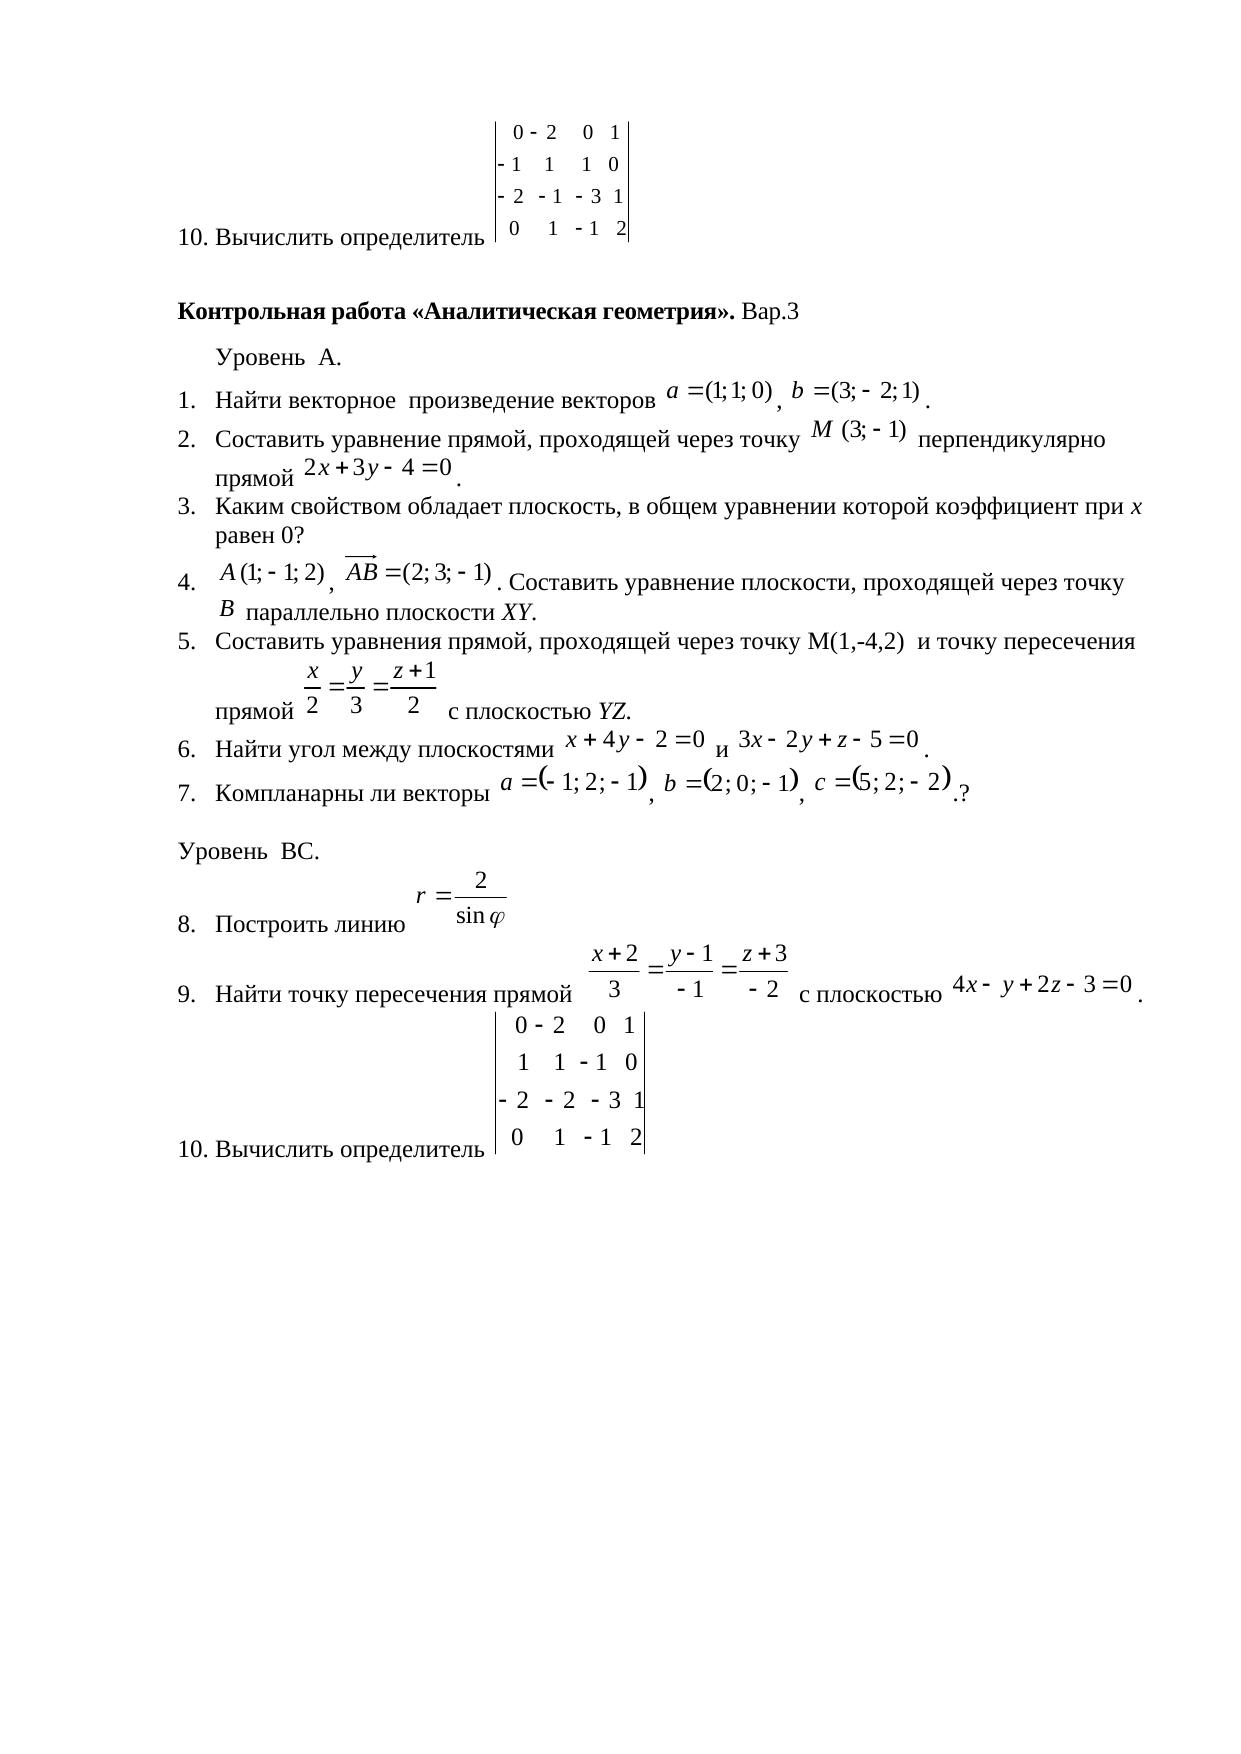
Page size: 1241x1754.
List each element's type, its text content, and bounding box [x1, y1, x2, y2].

list Найти угол между плоскостями и . [177, 725, 1152, 763]
list Вычислить определитель [177, 1008, 1152, 1163]
list Составить уравнение прямой, проходящей через точку перпендикулярно прямой . [177, 414, 1152, 491]
text Контрольная работа «Аналитическая геометрия». Вар.3 [177, 296, 1152, 325]
text Уровень ВС. [177, 836, 1152, 864]
list Составить уравнения прямой, проходящей через точку M(1,-4,2) и точку пересечения прямой с плоскостью YZ. [177, 626, 1152, 725]
list Вычислить определитель [177, 118, 1152, 251]
list Компланарны ли векторы , , .? [177, 763, 1152, 807]
list Построить линию [177, 864, 1152, 938]
list , . Составить уравнение плоскости, проходящей через точку параллельно плоскости XY. [177, 549, 1152, 626]
list Каким свойством обладает плоскость, в общем уравнении которой коэффициент при х равен 0? [177, 491, 1152, 549]
list Найти точку пересечения прямой с плоскостью . [177, 938, 1152, 1008]
list Найти векторное произведение векторов , . [177, 371, 1152, 414]
text Уровень А. [215, 342, 1152, 371]
